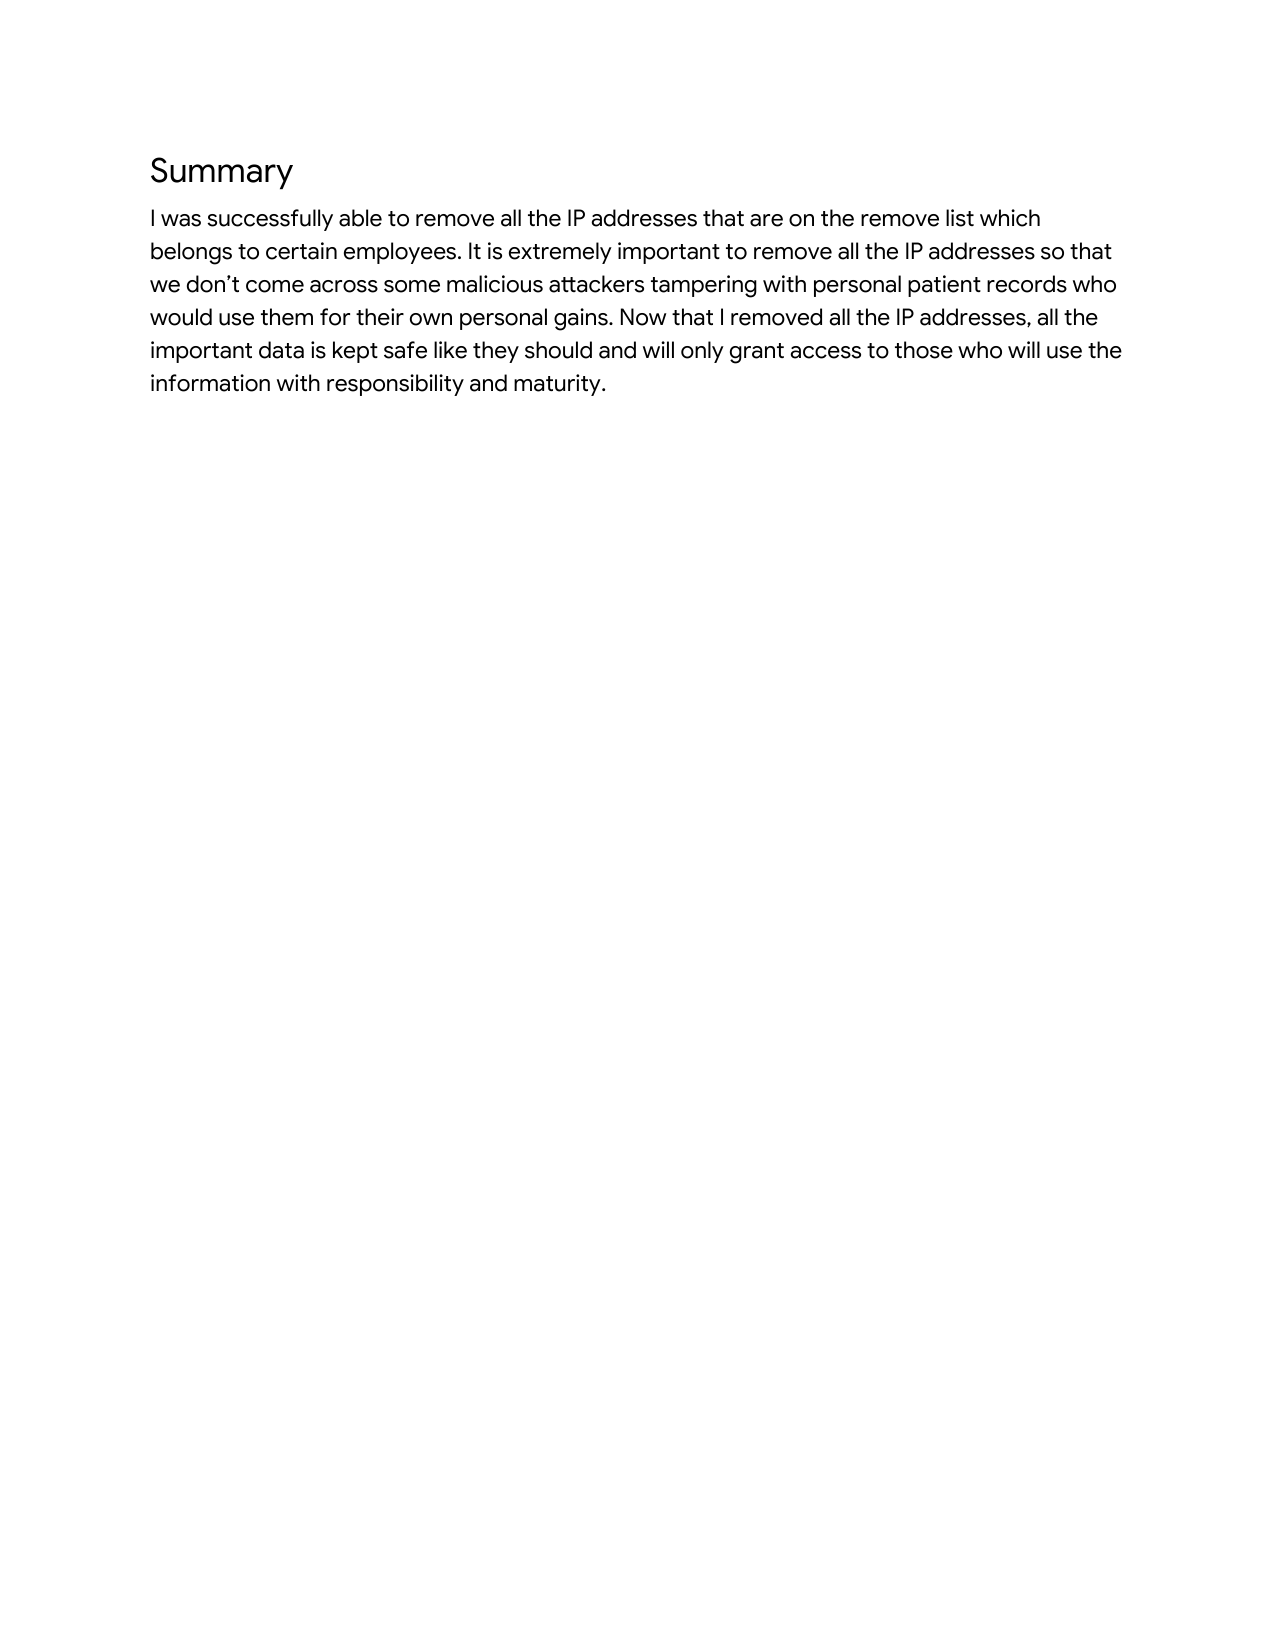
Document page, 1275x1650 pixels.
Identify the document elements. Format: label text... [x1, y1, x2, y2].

subtitle Summary [150, 150, 1125, 192]
text I was successfully able to remove all the IP addresses that are on the remove list which belongs to certain employees. It is extremely important to remove all the IP addresses so that we don’t come across some malicious attackers tampering with personal patient records who would use them for their own personal gains. Now that I removed all the IP addresses, all the important data is kept safe like they should and will only grant access to those who will use the information with responsibility and maturity. [150, 204, 1125, 398]
